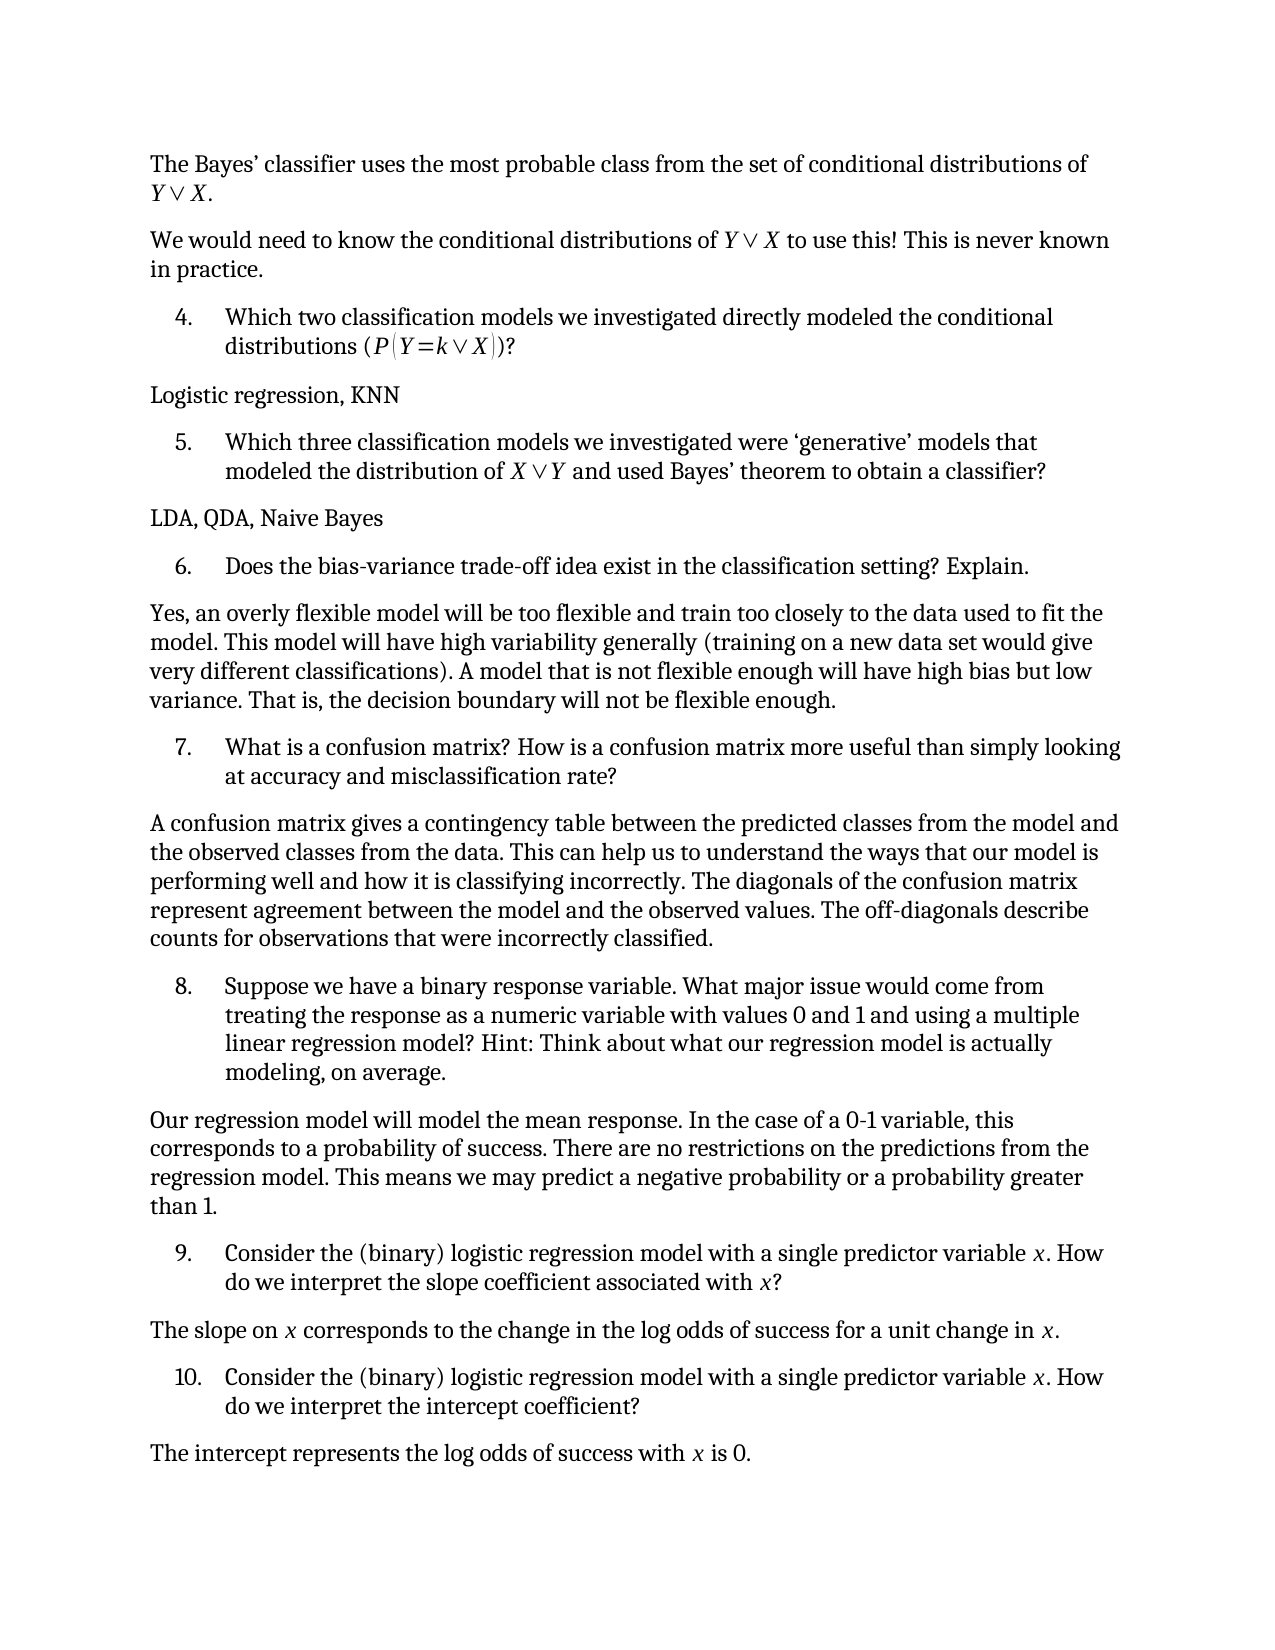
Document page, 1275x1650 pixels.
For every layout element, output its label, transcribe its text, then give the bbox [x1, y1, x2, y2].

text The intercept represents the log odds of success with is 0. [150, 1439, 1125, 1468]
text Our regression model will model the mean response. In the case of a 0-1 variable, this corresponds to a probability of success. There are no restrictions on the predictions from the regression model. This means we may predict a negative probability or a probability greater than 1. [150, 1106, 1125, 1221]
text We would need to know the conditional distributions of to use this! This is never known in practice. [150, 226, 1125, 284]
list Which three classification models we investigated were ‘generative’ models that modeled the distribution of and used Bayes’ theorem to obtain a classifier? [175, 428, 1125, 486]
list Does the bias-variance trade-off idea exist in the classification setting? Explain. [175, 552, 1125, 581]
text The slope on corresponds to the change in the log odds of success for a unit change in . [150, 1316, 1125, 1344]
text Yes, an overly flexible model will be too flexible and train too closely to the data used to fit the model. This model will have high variability generally (training on a new data set would give very different classifications). A model that is not flexible enough will have high bias but low variance. That is, the decision boundary will not be flexible enough. [150, 599, 1125, 714]
text The Bayes’ classifier uses the most probable class from the set of conditional distributions of . [150, 150, 1125, 207]
list Consider the (binary) logistic regression model with a single predictor variable . How do we interpret the slope coefficient associated with ? [175, 1239, 1125, 1297]
text LDA, QDA, Naive Bayes [150, 504, 1125, 533]
list Suppose we have a binary response variable. What major issue would come from treating the response as a numeric variable with values 0 and 1 and using a multiple linear regression model? Hint: Think about what our regression model is actually modeling, on average. [175, 972, 1125, 1087]
text A confusion matrix gives a contingency table between the predicted classes from the model and the observed classes from the data. This can help us to understand the ways that our model is performing well and how it is classifying incorrectly. The diagonals of the confusion matrix represent agreement between the model and the observed values. The off-diagonals describe counts for observations that were incorrectly classified. [150, 809, 1125, 953]
list Consider the (binary) logistic regression model with a single predictor variable . How do we interpret the intercept coefficient? [175, 1363, 1125, 1421]
text Logistic regression, KNN [150, 381, 1125, 409]
list Which two classification models we investigated directly modeled the conditional distributions ()? [175, 302, 1125, 362]
list What is a confusion matrix? How is a confusion matrix more useful than simply looking at accuracy and misclassification rate? [175, 733, 1125, 791]
